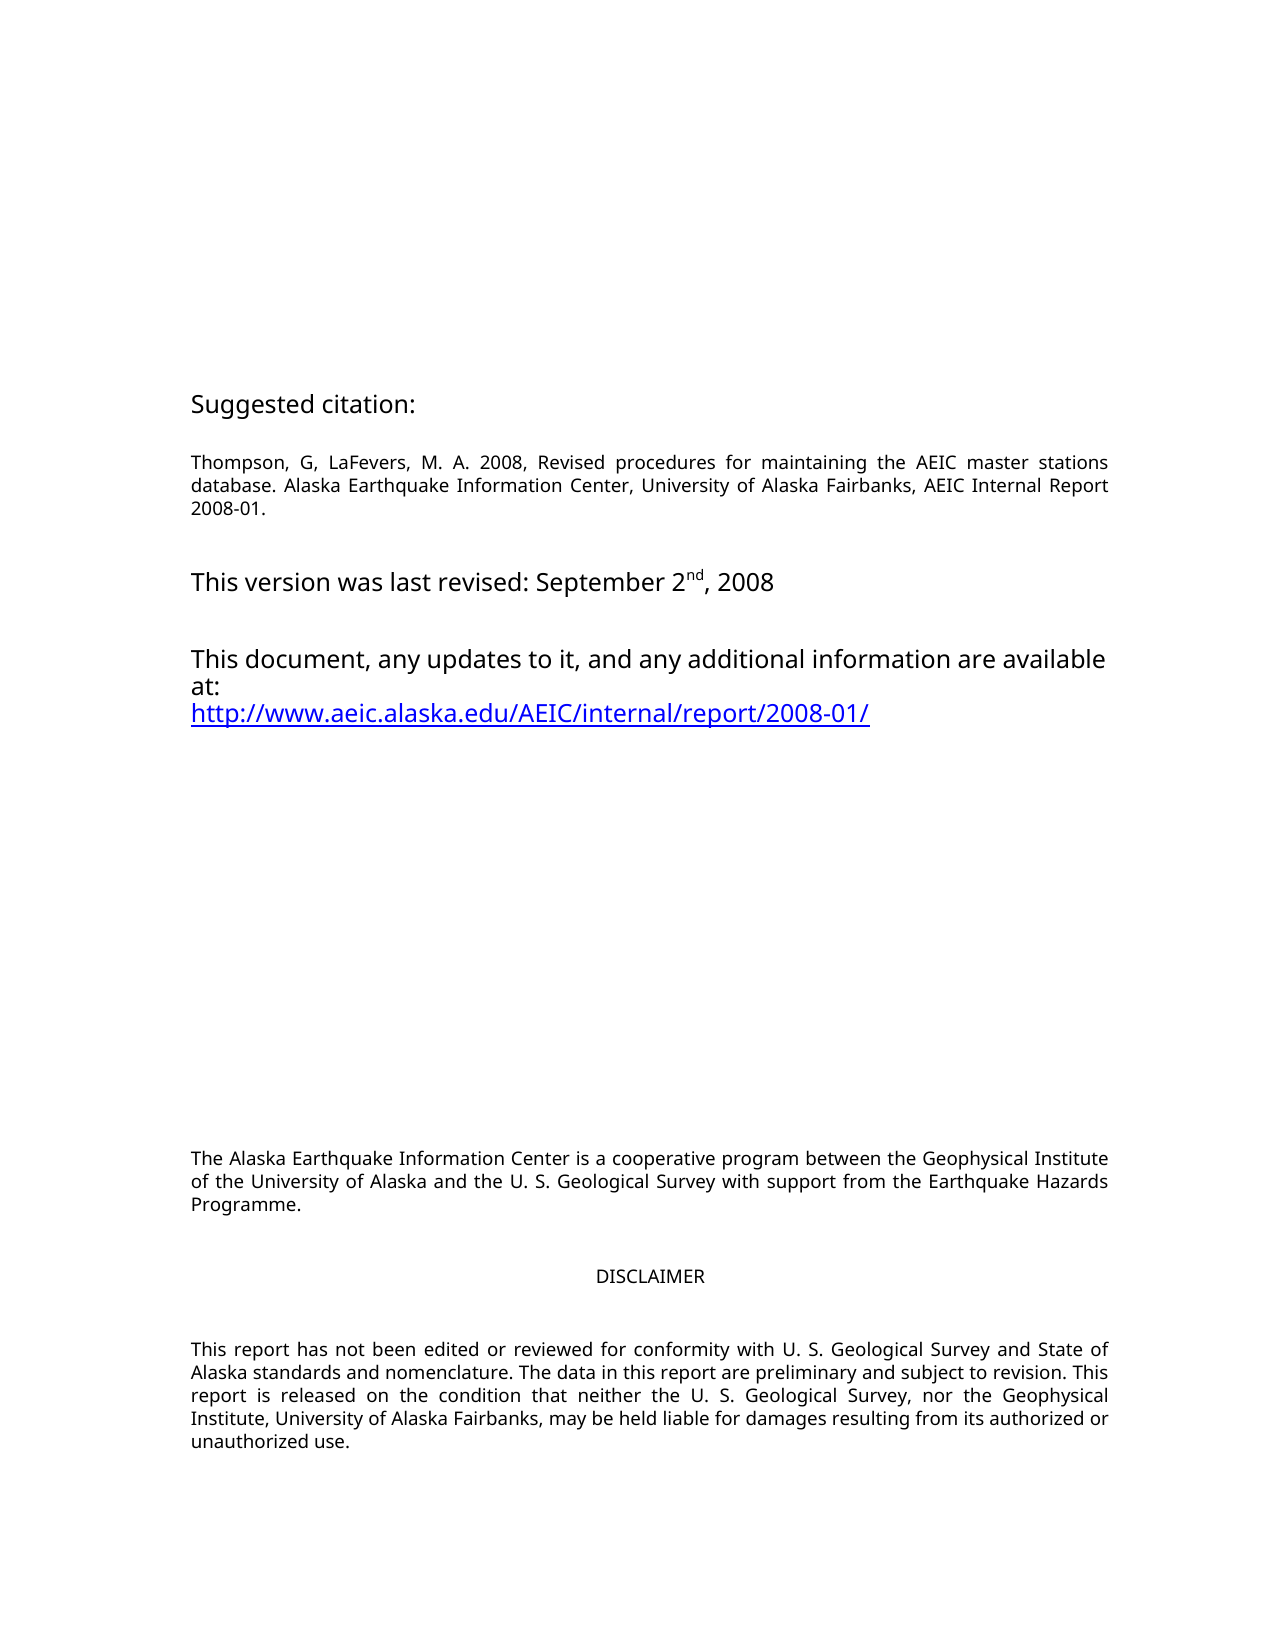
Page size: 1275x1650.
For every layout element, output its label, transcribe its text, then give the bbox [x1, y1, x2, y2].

text Suggested citation: [191, 387, 1110, 421]
text The Alaska Earthquake Information Center is a cooperative program between the Geophysical Institute of the University of Alaska and the U. S. Geological Survey with support from the Earthquake Hazards Programme. [191, 1147, 1110, 1216]
text This report has not been edited or reviewed for conformity with U. S. Geological Survey and State of Alaska standards and nomenclature. The data in this report are preliminary and subject to revision. This report is released on the condition that neither the U. S. Geological Survey, nor the Geophysical Institute, University of Alaska Fairbanks, may be held liable for damages resulting from its authorized or unauthorized use. [191, 1338, 1110, 1453]
text DISCLAIMER [191, 1266, 1110, 1288]
text This document, any updates to it, and any additional information are available at: http://www.aeic.alaska.edu/AEIC/internal/report/2008-01/ [191, 647, 1110, 728]
text This version was last revised: September 2nd, 2008 [191, 570, 1110, 597]
text Thompson, G, LaFevers, M. A. 2008, Revised procedures for maintaining the AEIC master stations database. Alaska Earthquake Information Center, University of Alaska Fairbanks, AEIC Internal Report 2008-01. [191, 451, 1110, 520]
